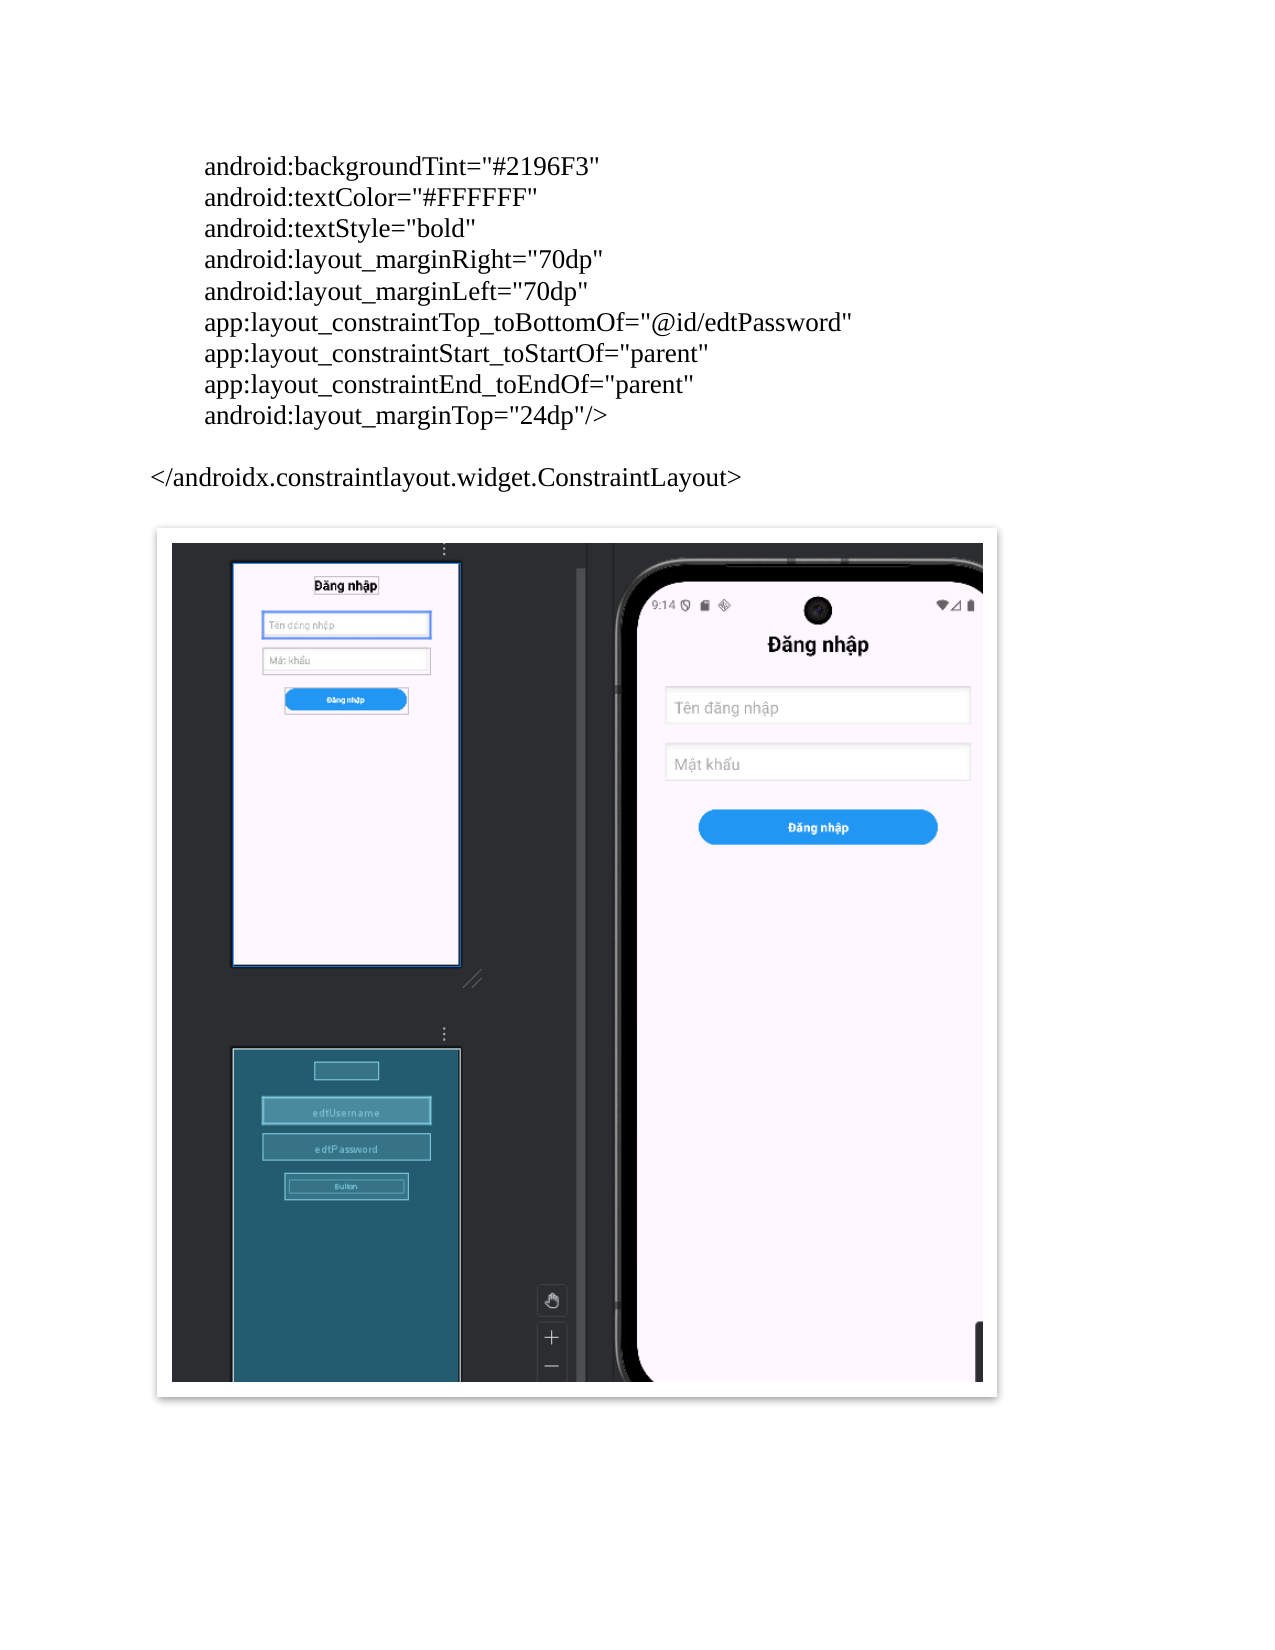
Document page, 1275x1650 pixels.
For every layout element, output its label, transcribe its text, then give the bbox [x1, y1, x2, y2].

text app:layout_constraintStart_toStartOf="parent" [150, 337, 1125, 368]
text </androidx.constraintlayout.widget.ConstraintLayout> [150, 461, 1125, 493]
text android:layout_marginTop="24dp"/> [150, 399, 1125, 430]
text app:layout_constraintEnd_toEndOf="parent" [150, 368, 1125, 399]
text android:textColor="#FFFFFF" [150, 181, 1125, 212]
text app:layout_constraintTop_toBottomOf="@id/edtPassword" [150, 306, 1125, 337]
text android:layout_marginLeft="70dp" [150, 274, 1125, 306]
text android:layout_marginRight="70dp" [150, 243, 1125, 274]
picture [172, 543, 983, 1382]
text android:textStyle="bold" [150, 212, 1125, 243]
text android:backgroundTint="#2196F3" [150, 150, 1125, 181]
